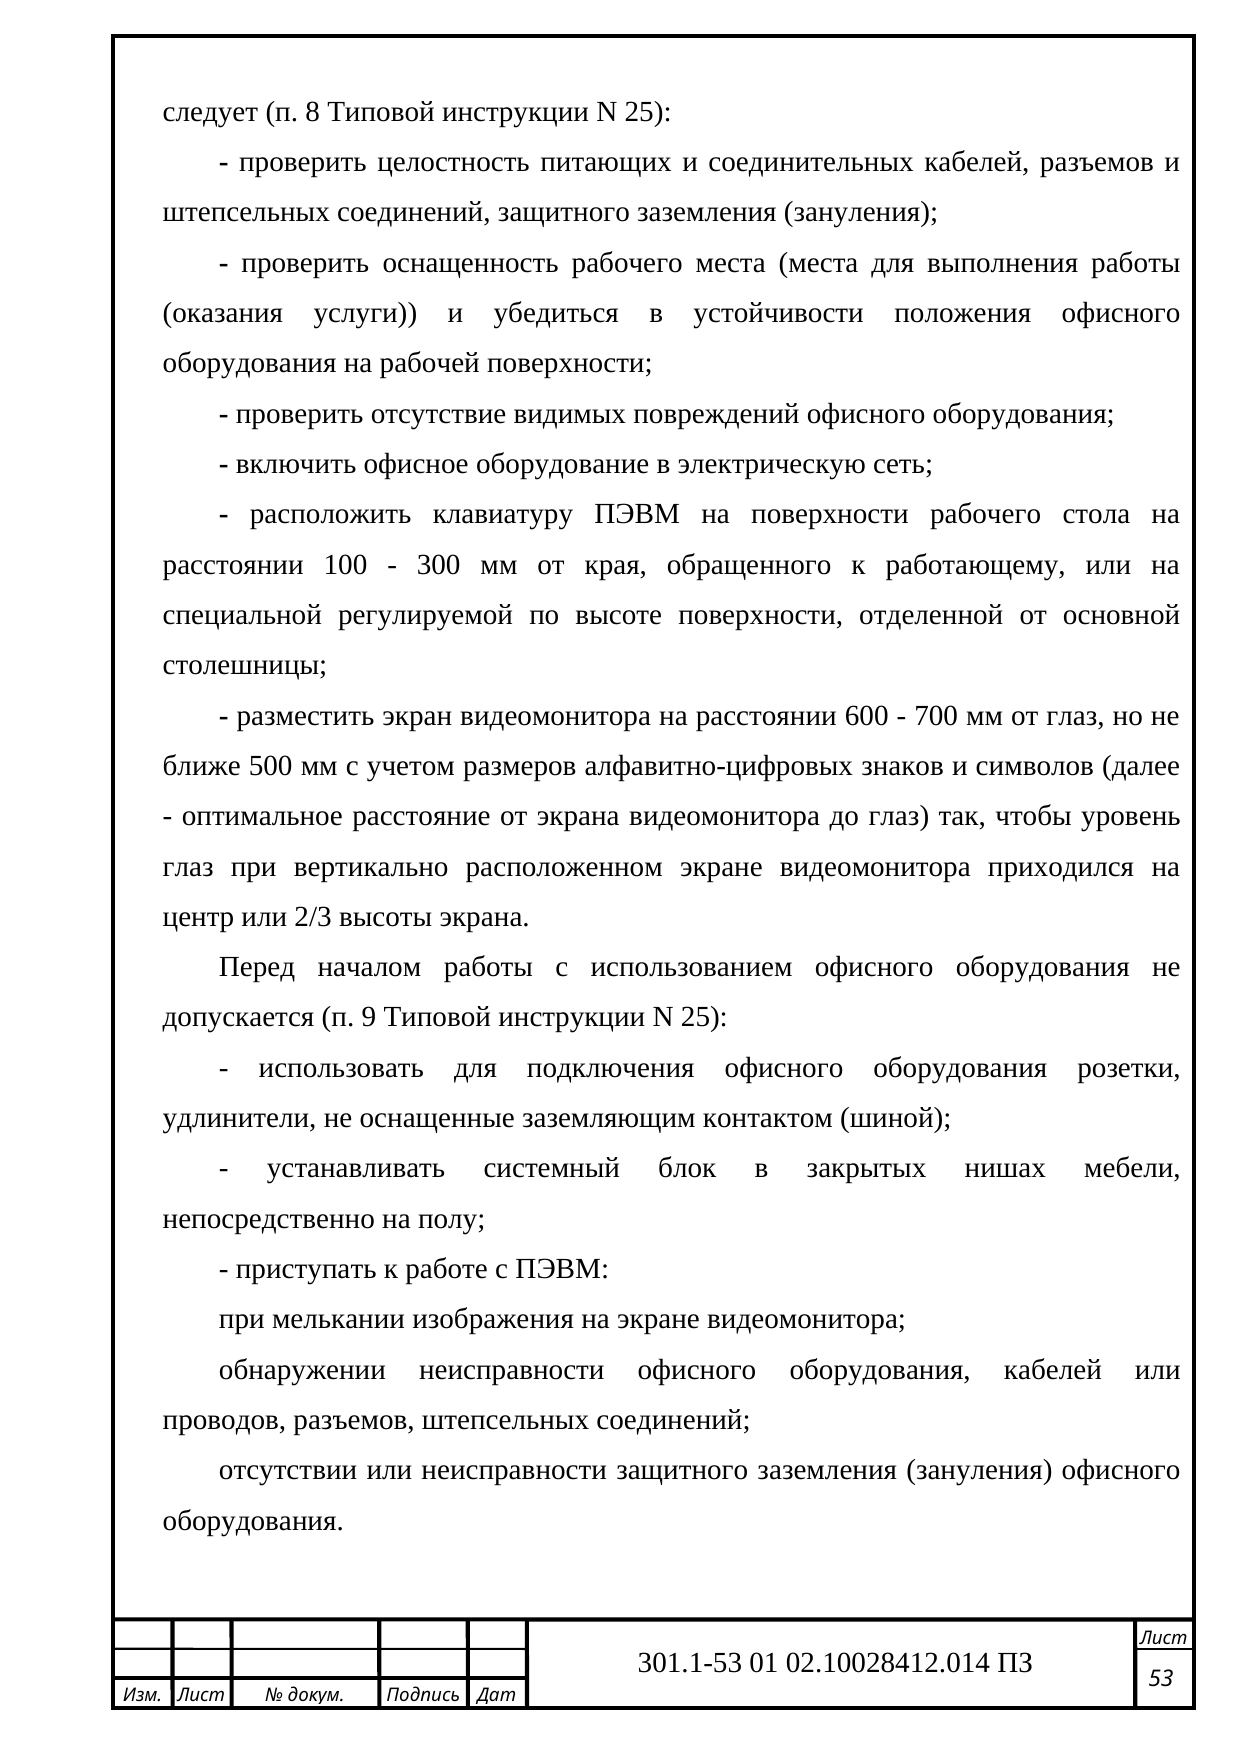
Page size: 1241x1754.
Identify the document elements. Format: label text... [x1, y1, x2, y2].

text - проверить оснащенность рабочего места (места для выполнения работы (оказания услуги)) и убедиться в устойчивости положения офисного оборудования на рабочей поверхности; [162, 245, 1181, 379]
text - расположить клавиатуру ПЭВМ на поверхности рабочего стола на расстоянии 100 - 300 мм от края, обращенного к работающему, или на специальной регулируемой по высоте поверхности, отделенной от основной столешницы; [162, 496, 1181, 681]
text - проверить целостность питающих и соединительных кабелей, разъемов и штепсельных соединений, защитного заземления (зануления); [162, 144, 1181, 228]
text - устанавливать системный блок в закрытых нишах мебели, непосредственно на полу; [162, 1151, 1181, 1234]
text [162, 94, 1181, 127]
text - проверить отсутствие видимых повреждений офисного оборудования; [162, 396, 1181, 429]
text - приступать к работе с ПЭВМ: [162, 1251, 1181, 1285]
text отсутствии или неисправности защитного заземления (зануления) офисного оборудования. [162, 1452, 1181, 1536]
text при мелькании изображения на экране видеомонитора; [162, 1301, 1181, 1335]
text - включить офисное оборудование в электрическую сеть; [162, 446, 1181, 480]
text Перед началом работы с использованием офисного оборудования не допускается (п. 9 Типовой инструкции N 25): [162, 949, 1181, 1033]
text - использовать для подключения офисного оборудования розетки, удлинители, не оснащенные заземляющим контактом (шиной); [162, 1050, 1181, 1134]
text - разместить экран видеомонитора на расстоянии 600 - 700 мм от глаз, но не ближе 500 мм с учетом размеров алфавитно-цифровых знаков и символов (далее - оптимальное расстояние от экрана видеомонитора до глаз) так, чтобы уровень глаз при вертикально расположенном экране видеомонитора приходился на центр или 2/3 высоты экрана. [162, 698, 1181, 932]
text обнаружении неисправности офисного оборудования, кабелей или проводов, разъемов, штепсельных соединений; [162, 1352, 1181, 1436]
